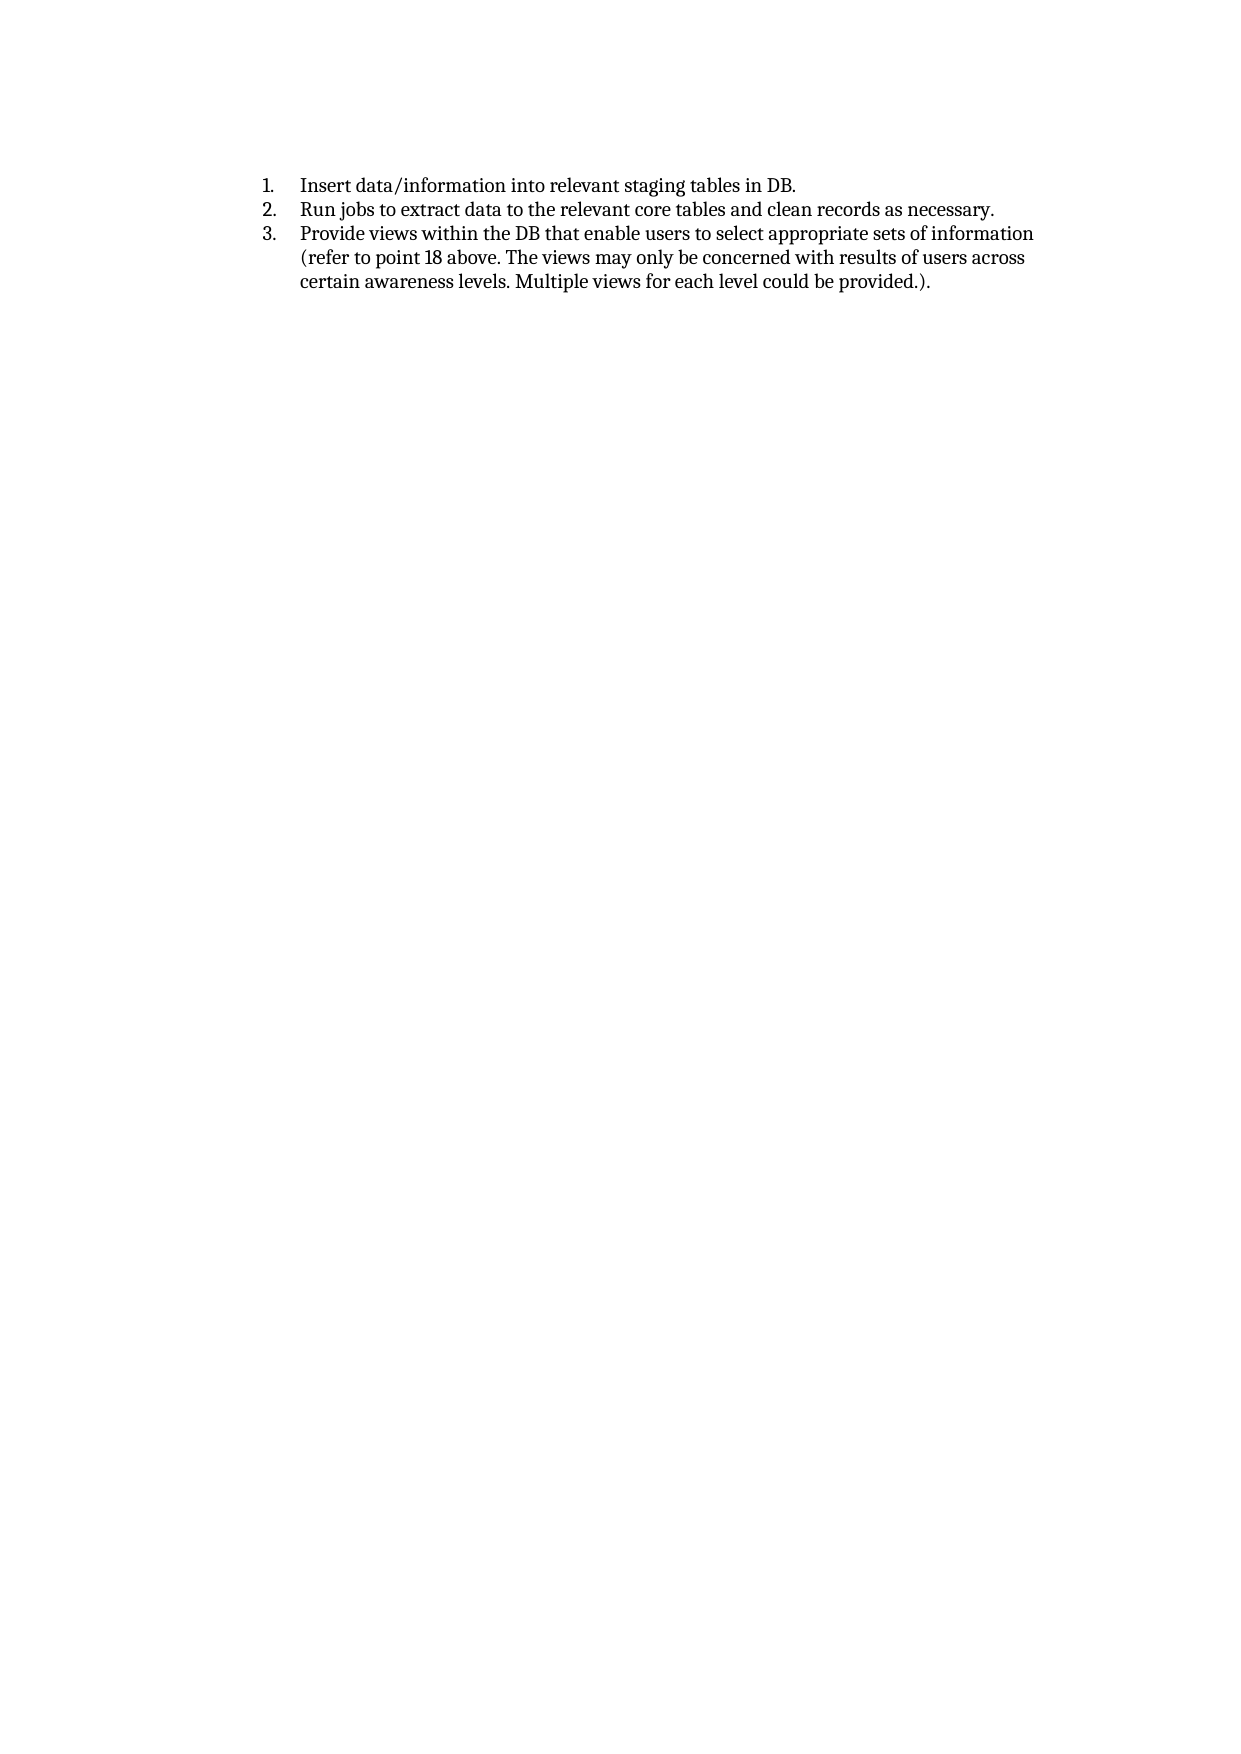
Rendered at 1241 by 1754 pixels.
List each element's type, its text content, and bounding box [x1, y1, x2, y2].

list Insert data/information into relevant staging tables in DB. [262, 174, 1053, 198]
list Run jobs to extract data to the relevant core tables and clean records as necessary. [262, 198, 1053, 222]
list Provide views within the DB that enable users to select appropriate sets of information (refer to point 18 above. The views may only be concerned with results of users across certain awareness levels. Multiple views for each level could be provided.). [262, 222, 1053, 294]
